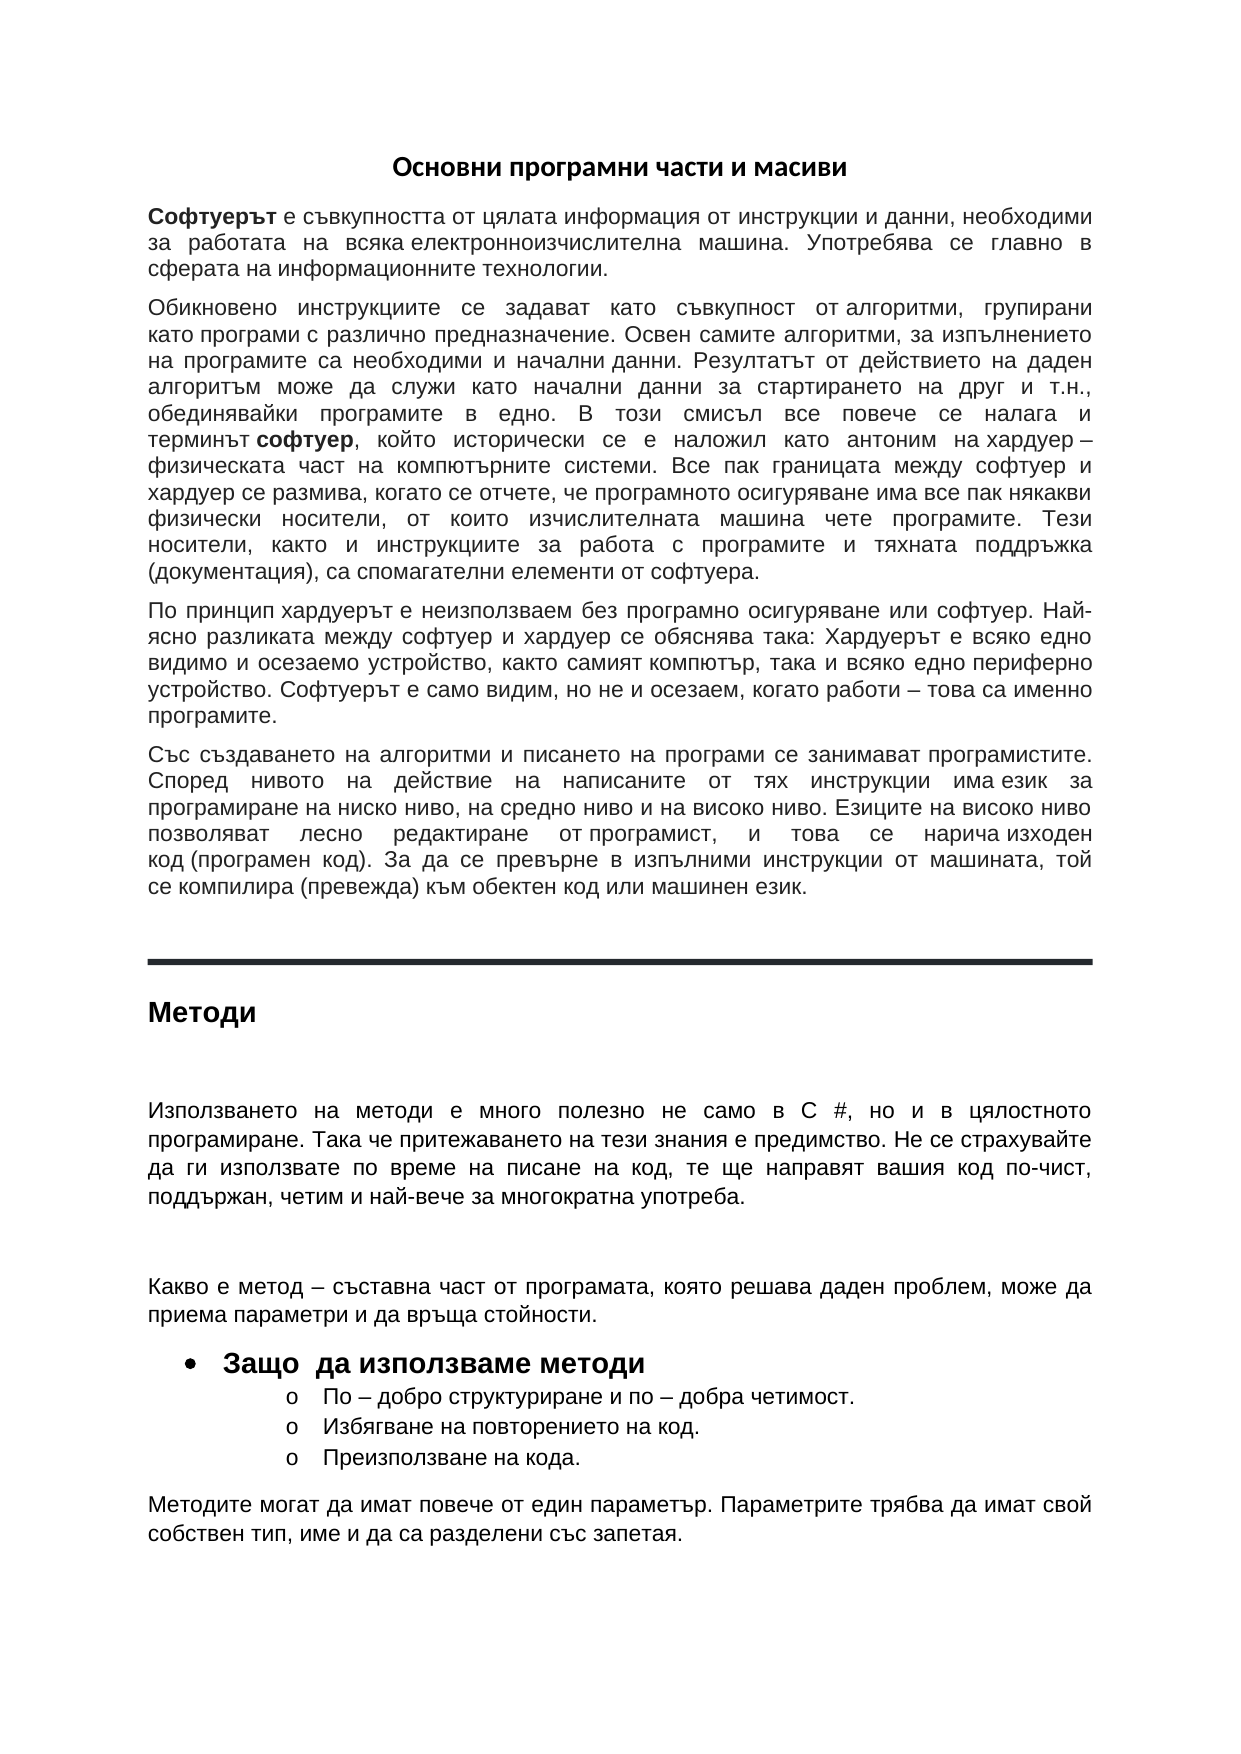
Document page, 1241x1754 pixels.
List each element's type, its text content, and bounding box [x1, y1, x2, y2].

text Какво е метод – съставна част от програмата, която решава даден проблем, може да приема параметри и да връща стойности. [148, 1273, 1093, 1328]
text Обикновено инструкциите се задават като съвкупност от алгоритми, групирани като програми с различно предназначение. Освен самите алгоритми, за изпълнението на програмите са необходими и начални данни. Резултатът от действието на даден алгоритъм може да служи като начални данни за стартирането на друг и т.н., обединявайки програмите в едно. В този смисъл все повече се налага и терминът софтуер, който исторически се е наложил като антоним на хардуер – физическата част на компютърните системи. Все пак границата между софтуер и хардуер се размива, когато се отчете, че програмното осигуряване има все пак някакви физически носители, от които изчислителната машина чете програмите. Тези носители, както и инструкциите за работа с програмите и тяхната поддръжка (документация), са спомагателни елементи от софтуера. [148, 294, 1093, 584]
text Основни програмни части и масиви [148, 148, 1093, 183]
list Преизползване на кода. [285, 1444, 1093, 1472]
list По – добро структуриране и по – добра четимост. [285, 1383, 1093, 1411]
text По принцип хардуерът е неизползваем без програмно осигуряване или софтуер. Най-ясно разликата между софтуер и хардуер се обяснява така: Хардуерът е всяко едно видимо и осезаемо устройство, както самият компютър, така и всяко едно периферно устройство. Софтуерът е само видим, но не и осезаем, когато работи – това са именно програмите. [148, 597, 1093, 728]
list Защо да използваме методи [185, 1346, 1093, 1380]
text Методите могат да имат повече от един параметър. Параметрите трябва да имат свой собствен тип, име и да са разделени със запетая. [148, 1491, 1093, 1546]
text Използването на методи е много полезно не само в C #, но и в цялостното програмиране. Така че притежаването на тези знания е предимство. Не се страхувайте да ги използвате по време на писане на код, те ще направят вашия код по-чист, поддържан, четим и най-вече за многократна употреба. [148, 1097, 1093, 1209]
text Със създаването на алгоритми и писането на програми се занимават програмистите. Според нивото на действие на написаните от тях инструкции има език за програмиране на ниско ниво, на средно ниво и на високо ниво. Езиците на високо ниво позволяват лесно редактиране от програмист, и това се нарича изходен код (програмен код). За да се превърне в изпълними инструкции от машината, той се компилира (превежда) към обектен код или машинен език. [148, 741, 1093, 899]
text Софтуерът е съвкупността от цялата информация от инструкции и данни, необходими за работата на всяка електронноизчислителна машина. Употребява се главно в сферата на информационните технологии. [148, 203, 1093, 282]
text Методи [148, 966, 1093, 1028]
list Избягване на повторението на код. [285, 1413, 1093, 1442]
